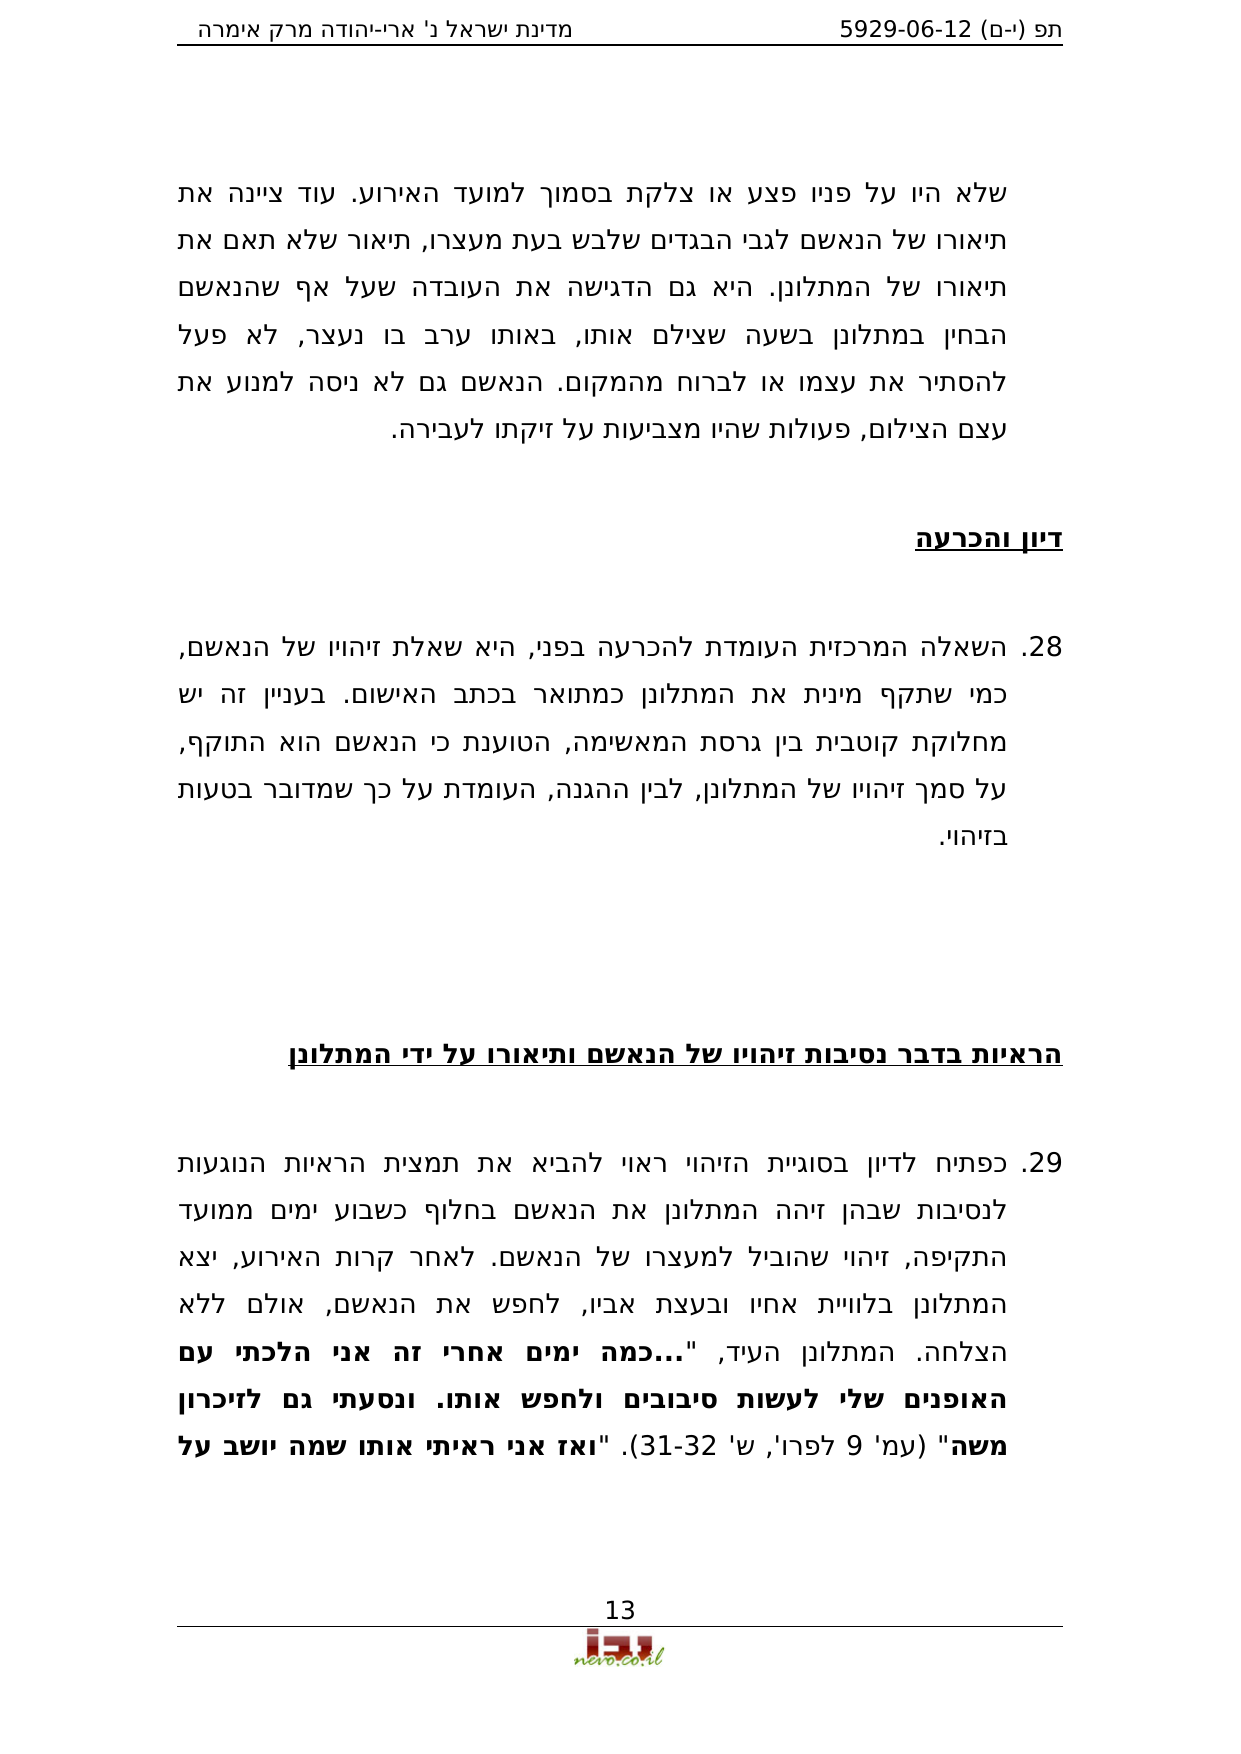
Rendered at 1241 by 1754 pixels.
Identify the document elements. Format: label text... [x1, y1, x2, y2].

picture [574, 1628, 666, 1667]
text דיון והכרעה [177, 523, 1063, 554]
text 28. השאלה המרכזית העומדת להכרעה בפני, היא שאלת זיהויו של הנאשם, כמי שתקף מינית את המתלונן כמתואר בכתב האישום. בעניין זה יש מחלוקת קוטבית בין גרסת המאשימה, הטוענת כי הנאשם הוא התוקף, על סמך זיהויו של המתלונן, לבין ההגנה, העומדת על כך שמדובר בטעות בזיהוי. [177, 632, 1063, 852]
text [177, 1147, 1063, 1462]
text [177, 177, 1063, 445]
text הראיות בדבר נסיבות זיהויו של הנאשם ותיאורו על ידי המתלונן [177, 1038, 1063, 1069]
